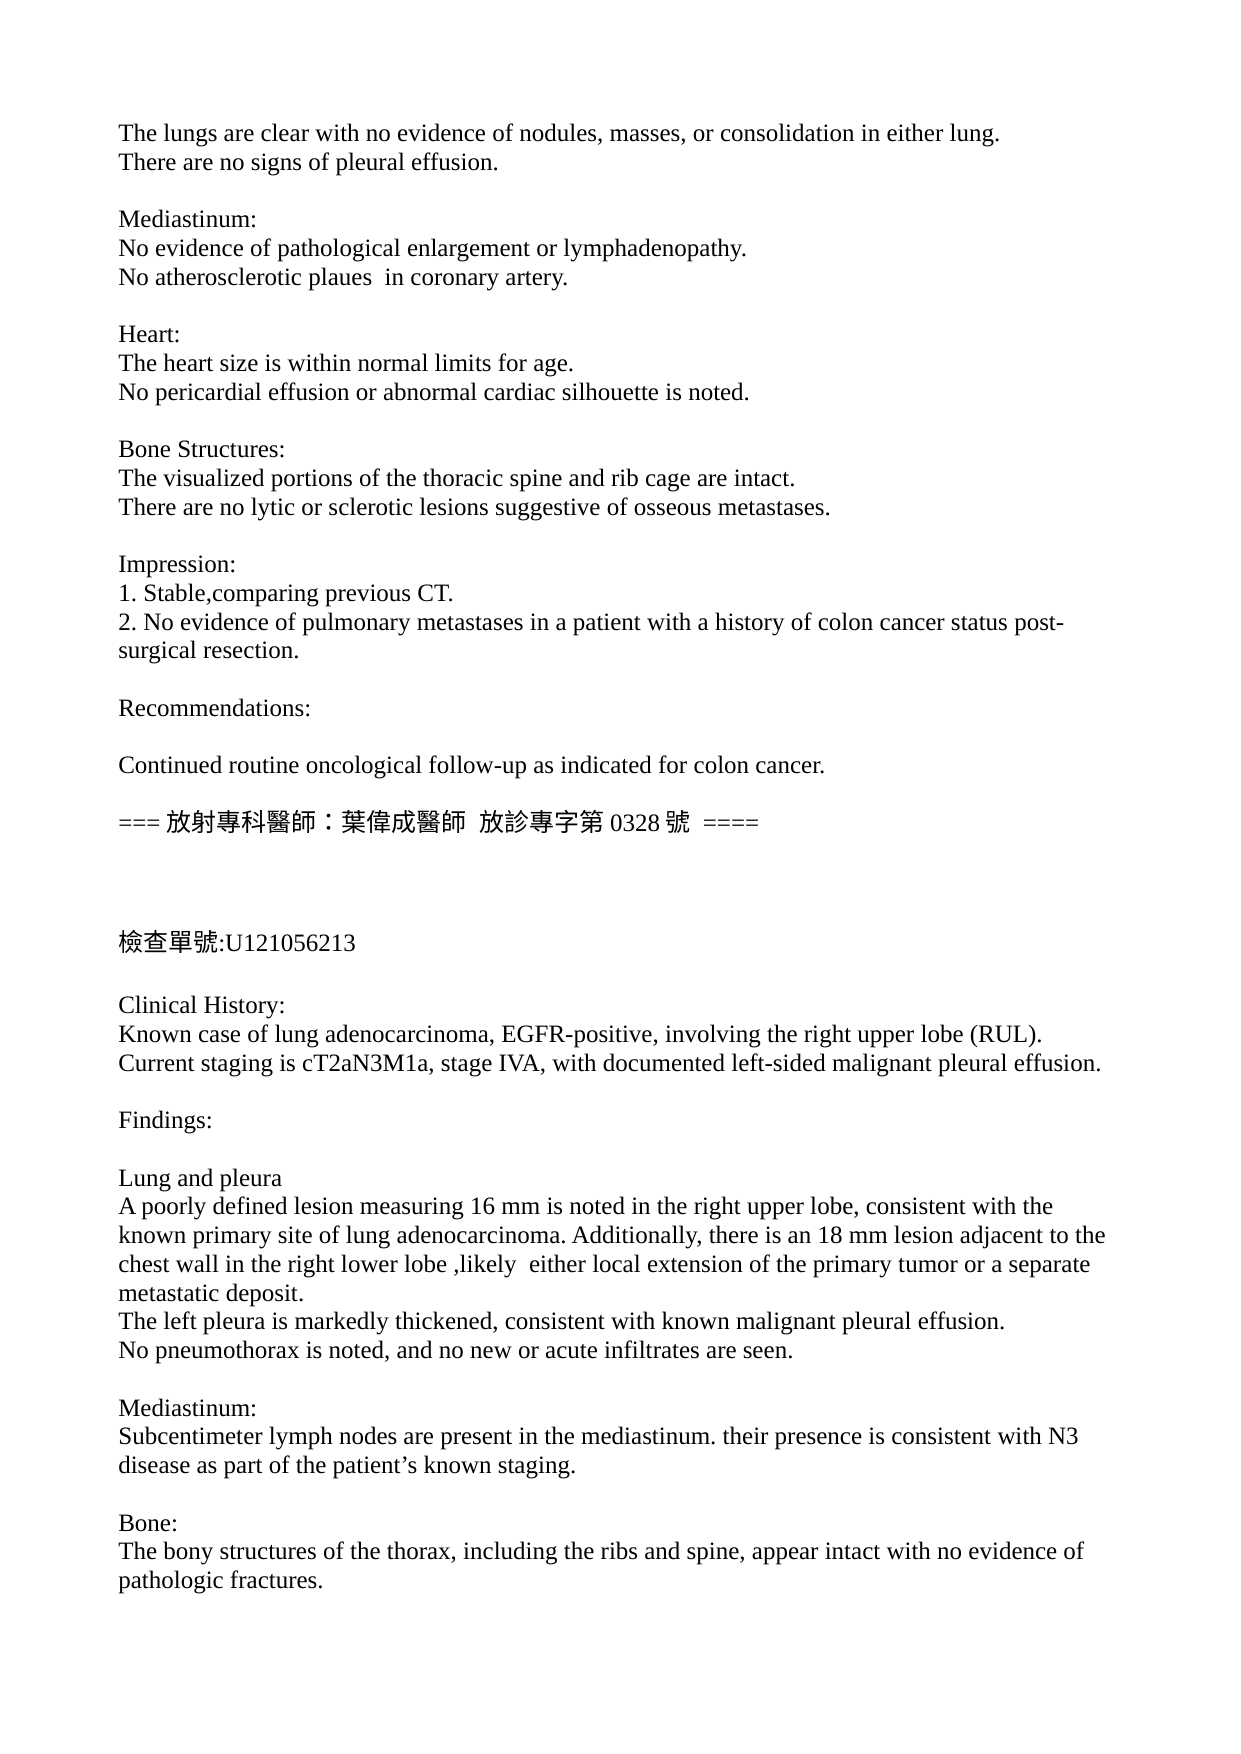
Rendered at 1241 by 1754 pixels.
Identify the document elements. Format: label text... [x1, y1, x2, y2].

text The left pleura is markedly thickened, consistent with known malignant pleural effusion. [118, 1306, 1122, 1335]
text 2. No evidence of pulmonary metastases in a patient with a history of colon cancer status post-surgical resection. [118, 607, 1122, 664]
text Continued routine oncological follow-up as indicated for colon cancer. [118, 751, 1122, 779]
text No atherosclerotic plaues in coronary artery. [118, 262, 1122, 291]
text Subcentimeter lymph nodes are present in the mediastinum. their presence is consistent with N3 disease as part of the patient’s known staging. [118, 1421, 1122, 1479]
text Recommendations: [118, 693, 1122, 722]
text A poorly defined lesion measuring 16 mm is noted in the right upper lobe, consistent with the known primary site of lung adenocarcinoma. Additionally, there is an 18 mm lesion adjacent to the chest wall in the right lower lobe ,likely either local extension of the primary tumor or a separate metastatic deposit. [118, 1191, 1122, 1306]
text The visualized portions of the thoracic spine and rib cage are intact. [118, 463, 1122, 492]
text Clinical History: [118, 990, 1122, 1019]
text The lungs are clear with no evidence of nodules, masses, or consolidation in either lung. [118, 118, 1122, 147]
text The heart size is within normal limits for age. [118, 348, 1122, 377]
text Mediastinum: [118, 1393, 1122, 1421]
text Impression: [118, 549, 1122, 578]
text 1. Stable,comparing previous CT. [118, 578, 1122, 607]
text No pericardial effusion or abnormal cardiac silhouette is noted. [118, 377, 1122, 406]
text There are no lytic or sclerotic lesions suggestive of osseous metastases. [118, 492, 1122, 521]
text Findings: [118, 1105, 1122, 1134]
text There are no signs of pleural effusion. [118, 147, 1122, 176]
text The bony structures of the thorax, including the ribs and spine, appear intact with no evidence of pathologic fractures. [118, 1536, 1122, 1594]
text No evidence of pathological enlargement or lymphadenopathy. [118, 233, 1122, 262]
text Bone: [118, 1508, 1122, 1536]
text Heart: [118, 319, 1122, 348]
text No pneumothorax is noted, and no new or acute infiltrates are seen. [118, 1335, 1122, 1364]
text Bone Structures: [118, 434, 1122, 463]
text Mediastinum: [118, 204, 1122, 233]
text === 放射專科醫師：葉偉成醫師 放診專字第0328號 ==== [118, 808, 1122, 842]
text Lung and pleura [118, 1163, 1122, 1191]
text Known case of lung adenocarcinoma, EGFR-positive, involving the right upper lobe (RUL). Current staging is cT2aN3M1a, stage IVA, with documented left-sided malignant pleural effusion. [118, 1019, 1122, 1076]
text 檢查單號:U121056213 [118, 928, 1122, 961]
